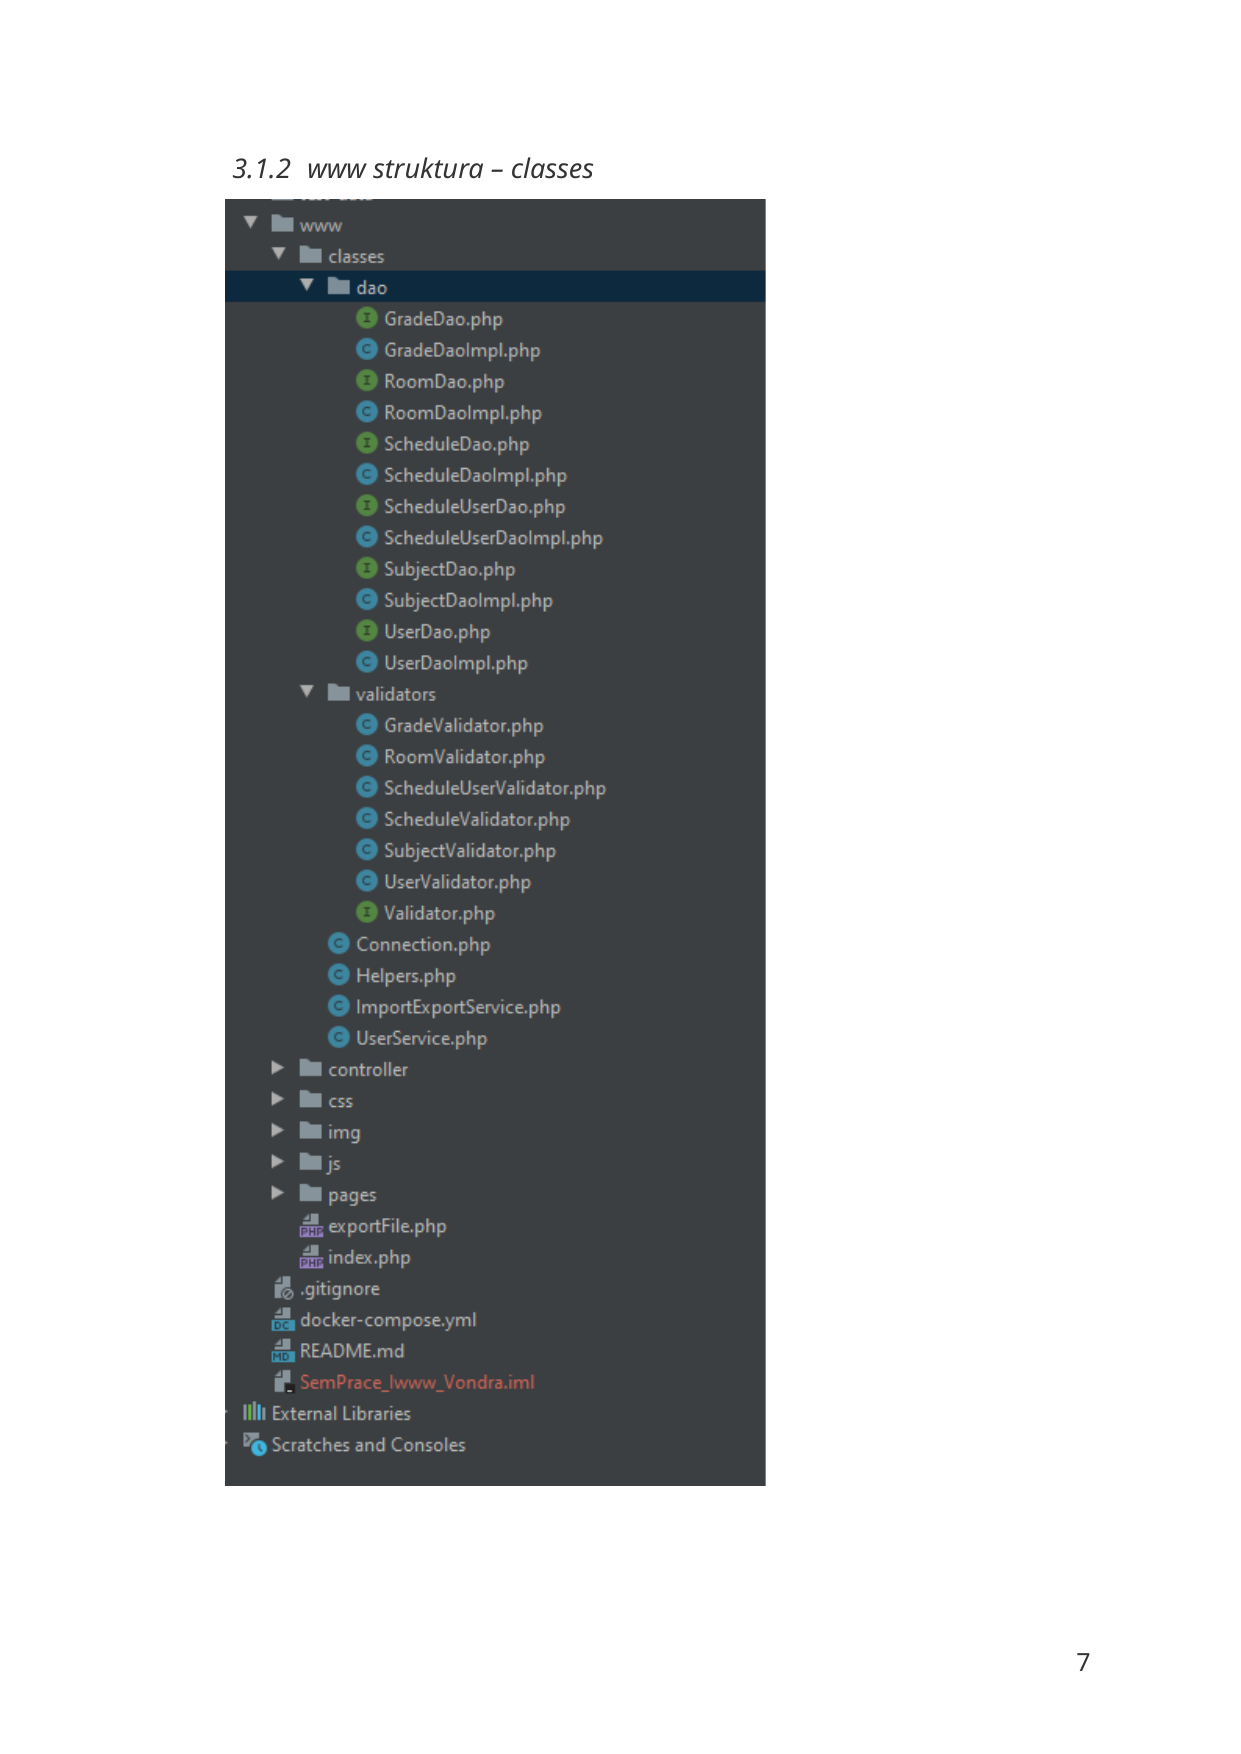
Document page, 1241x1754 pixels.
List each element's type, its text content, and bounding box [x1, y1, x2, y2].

subtitle www struktura – classes [232, 150, 1090, 187]
picture [225, 199, 766, 1486]
